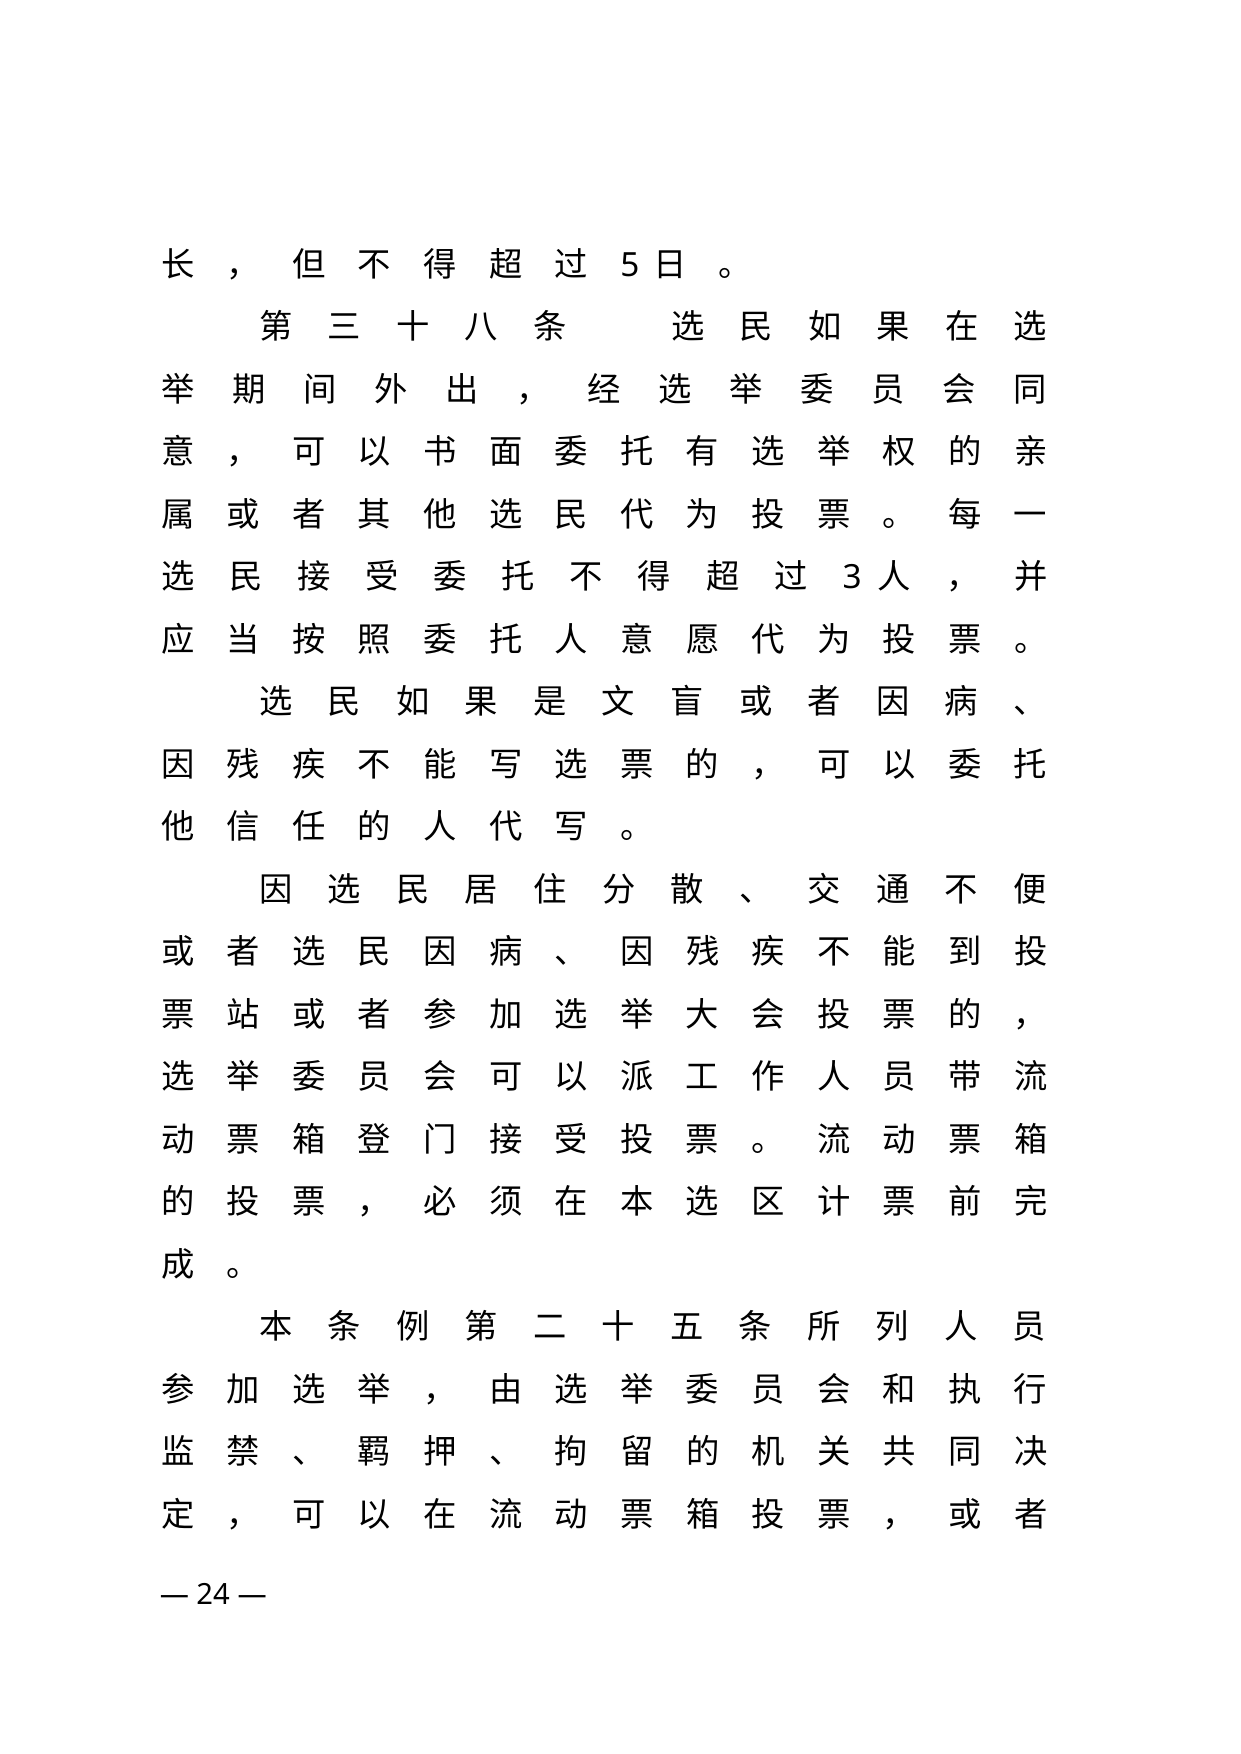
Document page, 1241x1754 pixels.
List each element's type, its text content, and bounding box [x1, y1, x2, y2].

text 第三十八条 选民如果在选举期间外出，经选举委员会同意，可以书面委托有选举权的亲属或者其他选民代为投票。每一选民接受委托不得超过3人，并应当按照委托人意愿代为投票。 [161, 293, 1079, 668]
text 因选民居住分散、交通不便或者选民因病、因残疾不能到投票站或者参加选举大会投票的，选举委员会可以派工作人员带流动票箱登门接受投票。流动票箱的投票，必须在本选区计票前完成。 [161, 856, 1079, 1293]
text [161, 231, 1079, 293]
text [161, 1293, 1079, 1543]
text 选民如果是文盲或者因病、因残疾不能写选票的，可以委托他信任的人代写。 [161, 668, 1079, 856]
